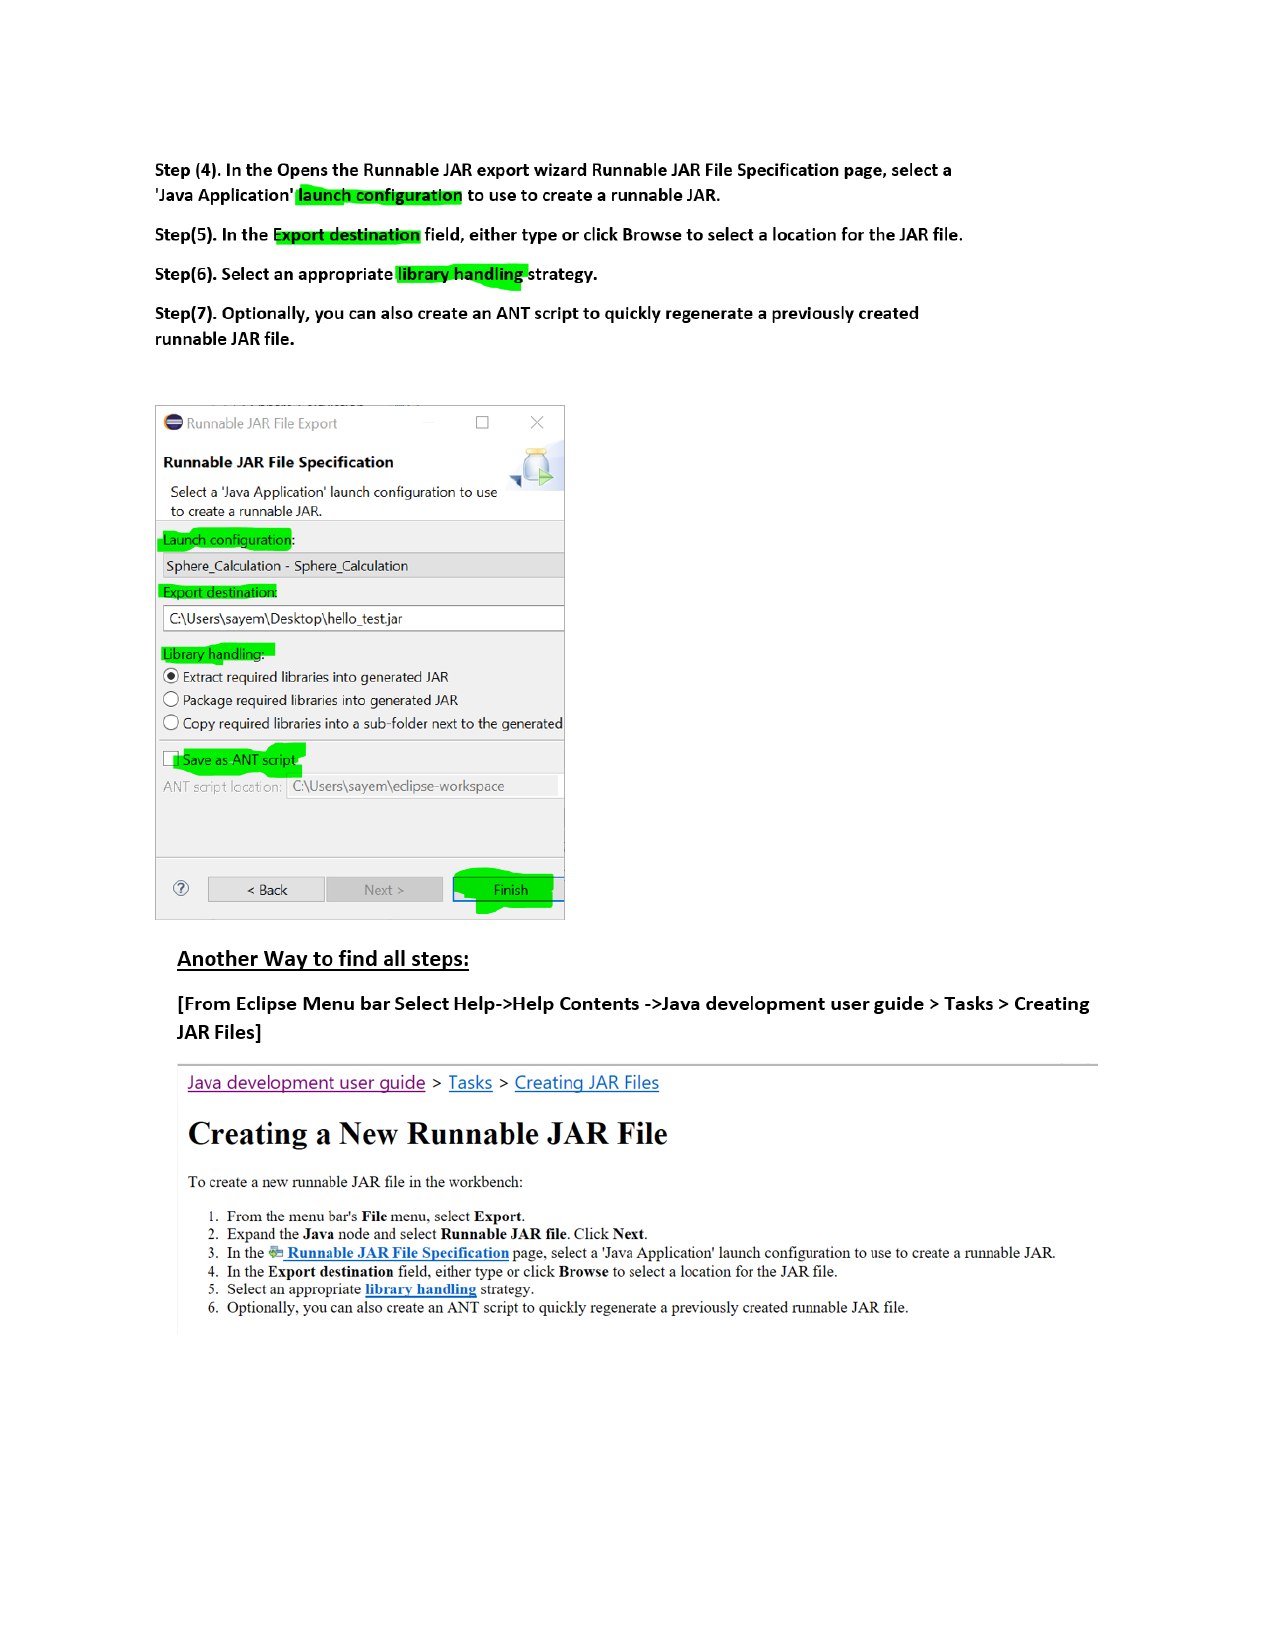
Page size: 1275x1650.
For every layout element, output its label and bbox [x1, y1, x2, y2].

picture [150, 157, 1173, 1359]
